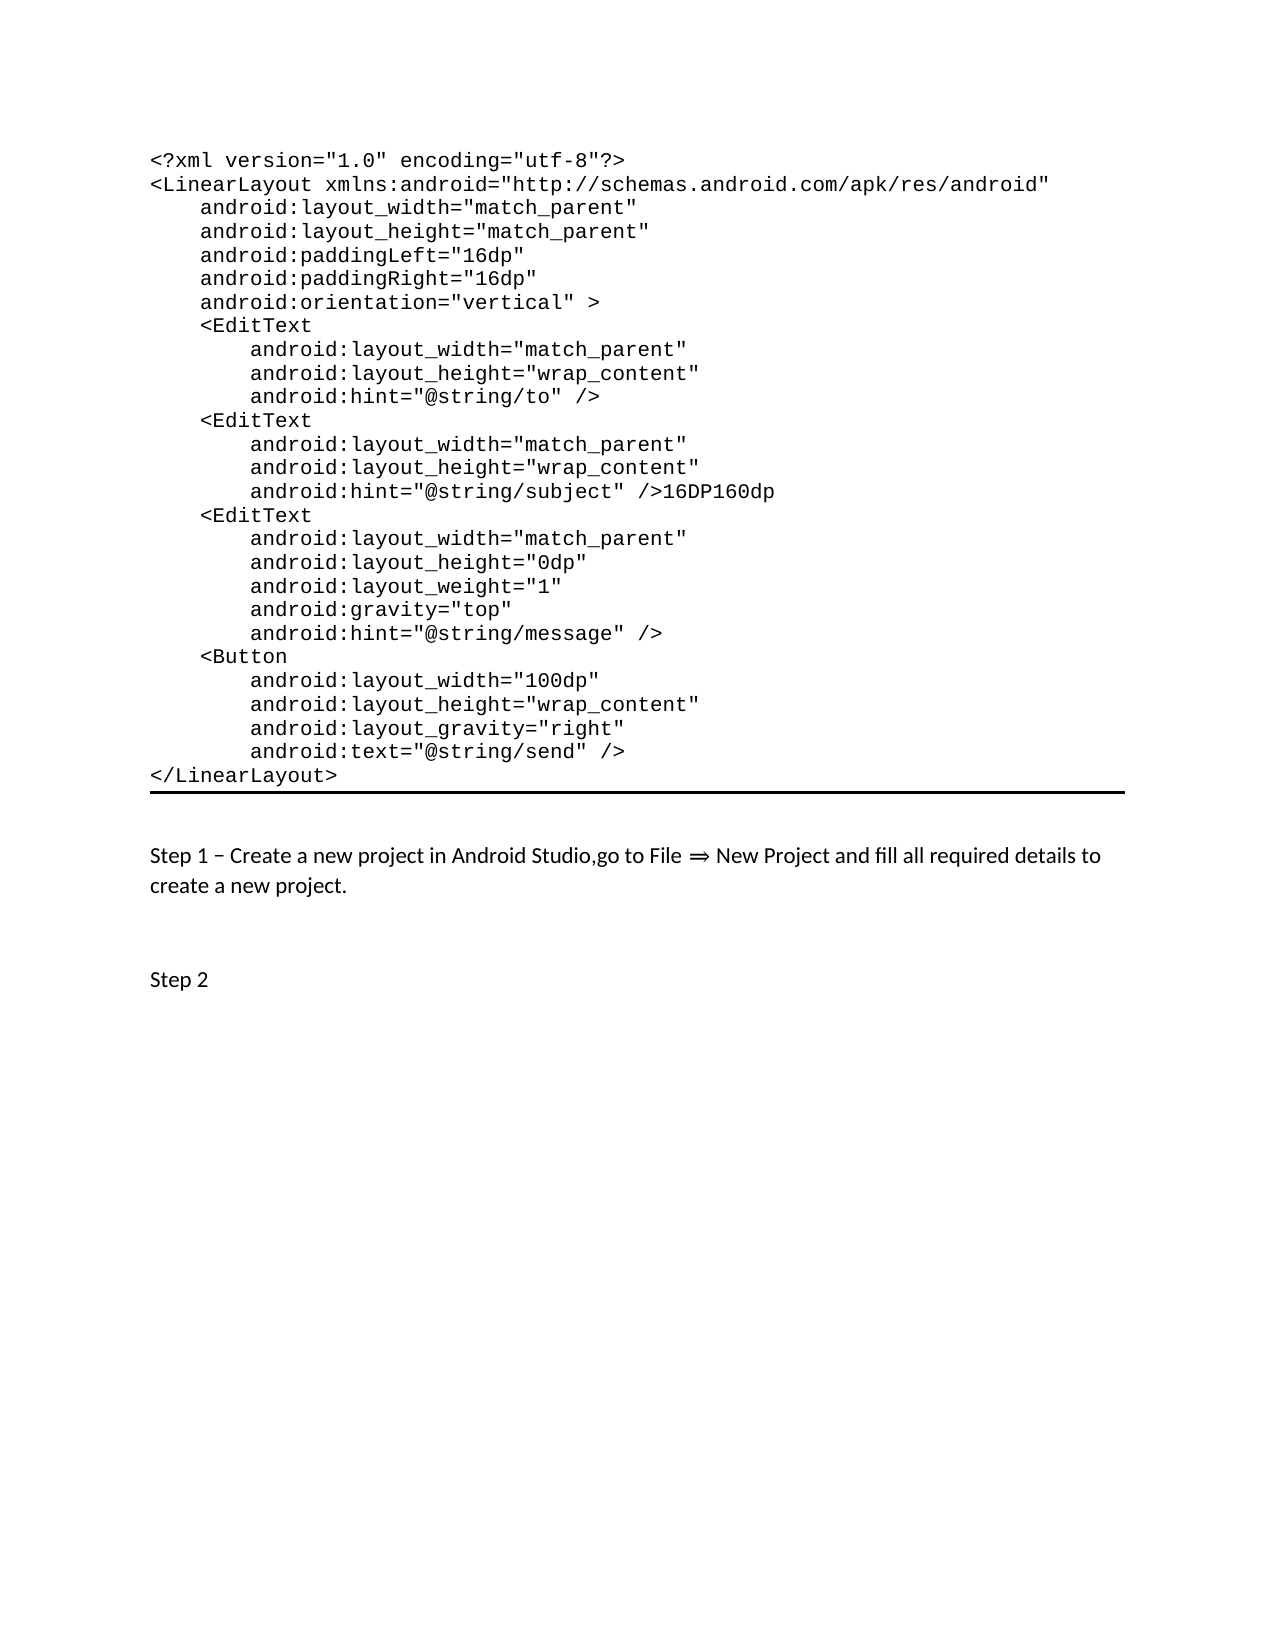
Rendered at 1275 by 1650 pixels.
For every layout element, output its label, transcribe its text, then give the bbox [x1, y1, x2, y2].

text Step 1 − Create a new project in Android Studio,go to File ⇒ New Project and fill all required details to create a new project. [150, 841, 1125, 899]
text <?xml version="1.0" encoding="utf-8"?> <LinearLayout xmlns:android="http://schemas.android.com/apk/res/android" android:layout_width="match_parent" android:layout_height="match_parent" android:paddingLeft="16dp" android:paddingRight="16dp" android:orientation="vertical" > <EditText android:layout_width="match_parent" android:layout_height="wrap_content" android:hint="@string/to" /> <EditText android:layout_width="match_parent" android:layout_height="wrap_content" android:hint="@string/subject" />16DP160dp <EditText android:layout_width="match_parent" android:layout_height="0dp" android:layout_weight="1" android:gravity="top" android:hint="@string/message" /> <Button android:layout_width="100dp" android:layout_height="wrap_content" android:layout_gravity="right" android:text="@string/send" /> </LinearLayout> [150, 150, 1125, 791]
text Step 2 [150, 965, 1125, 993]
